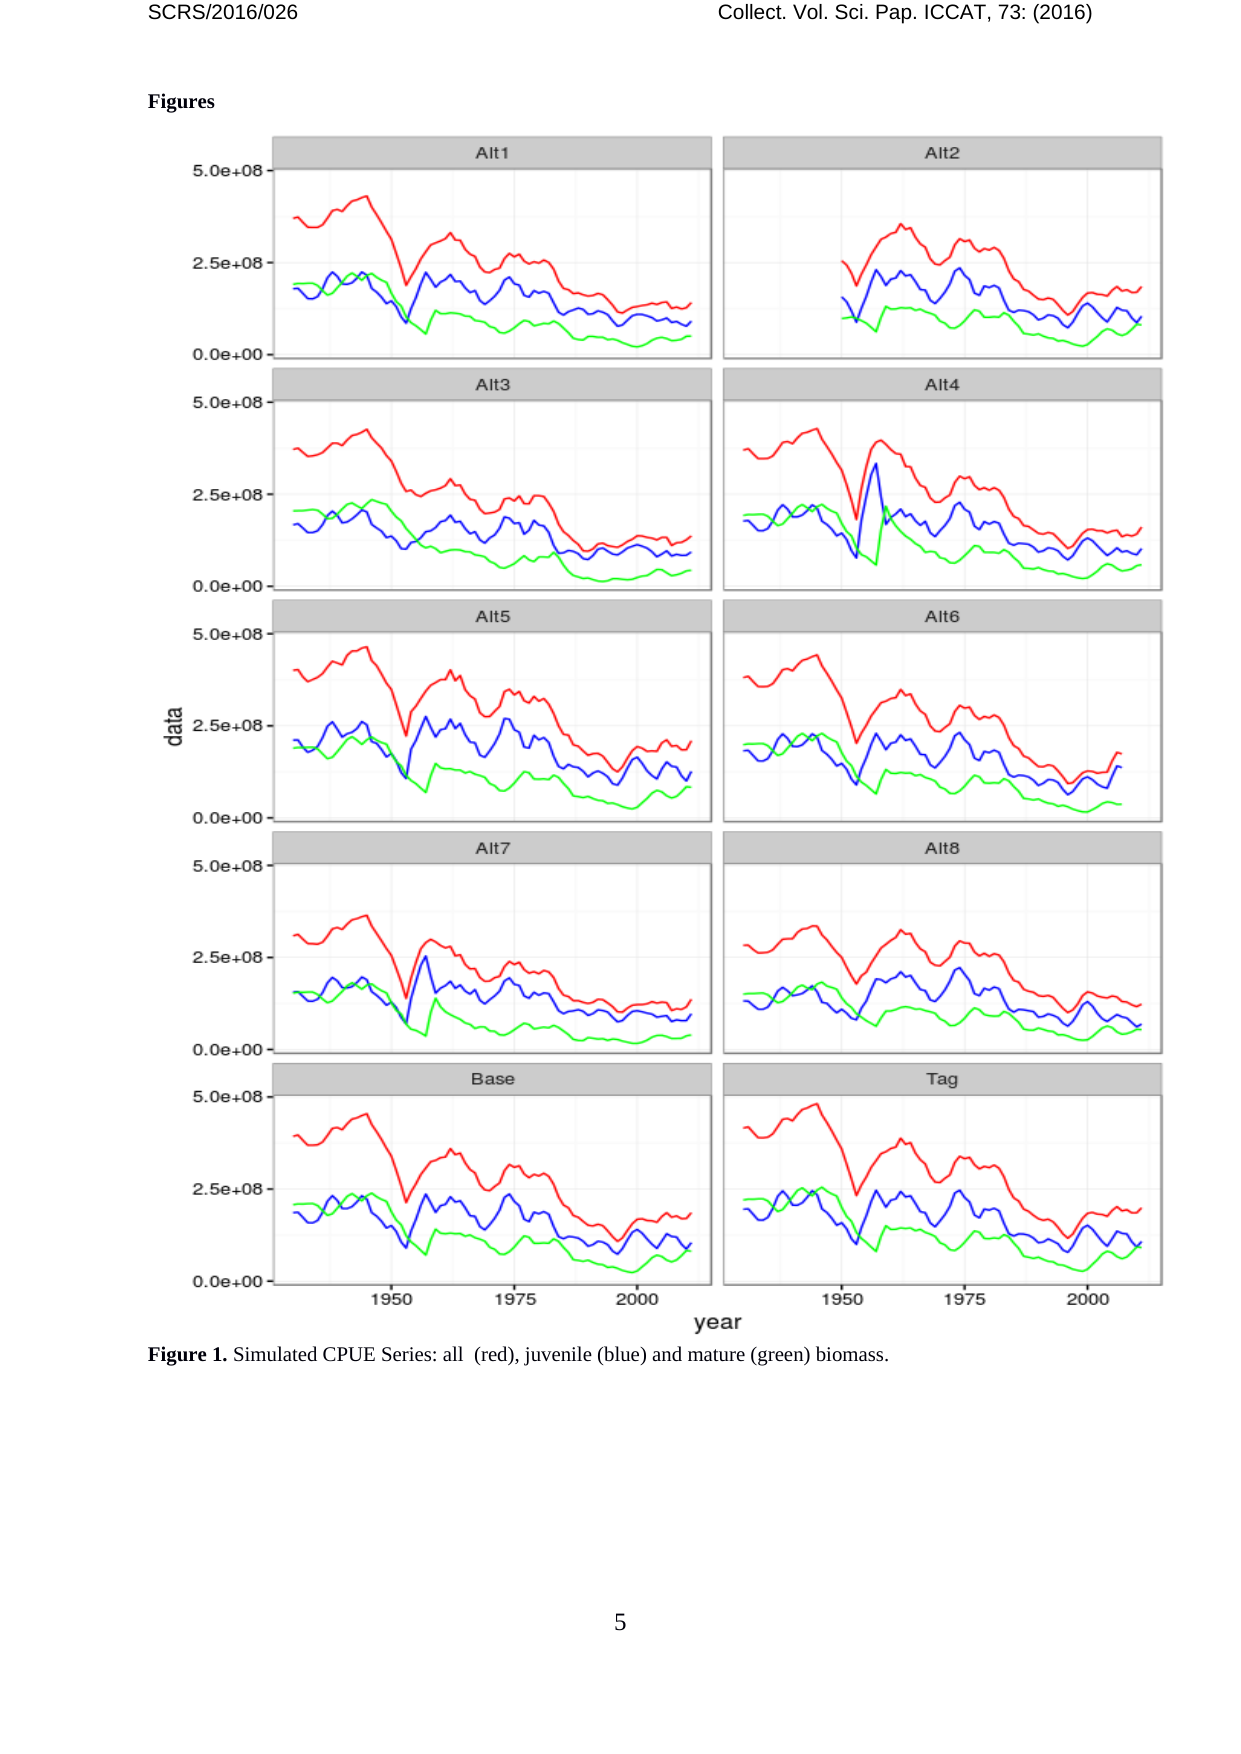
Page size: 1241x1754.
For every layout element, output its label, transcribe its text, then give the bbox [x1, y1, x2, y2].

text Figures [148, 89, 1092, 113]
text Figure 1. Simulated CPUE Series: all (red), juvenile (blue) and mature (green) biomass. [148, 1343, 1092, 1366]
picture [147, 127, 1174, 1343]
